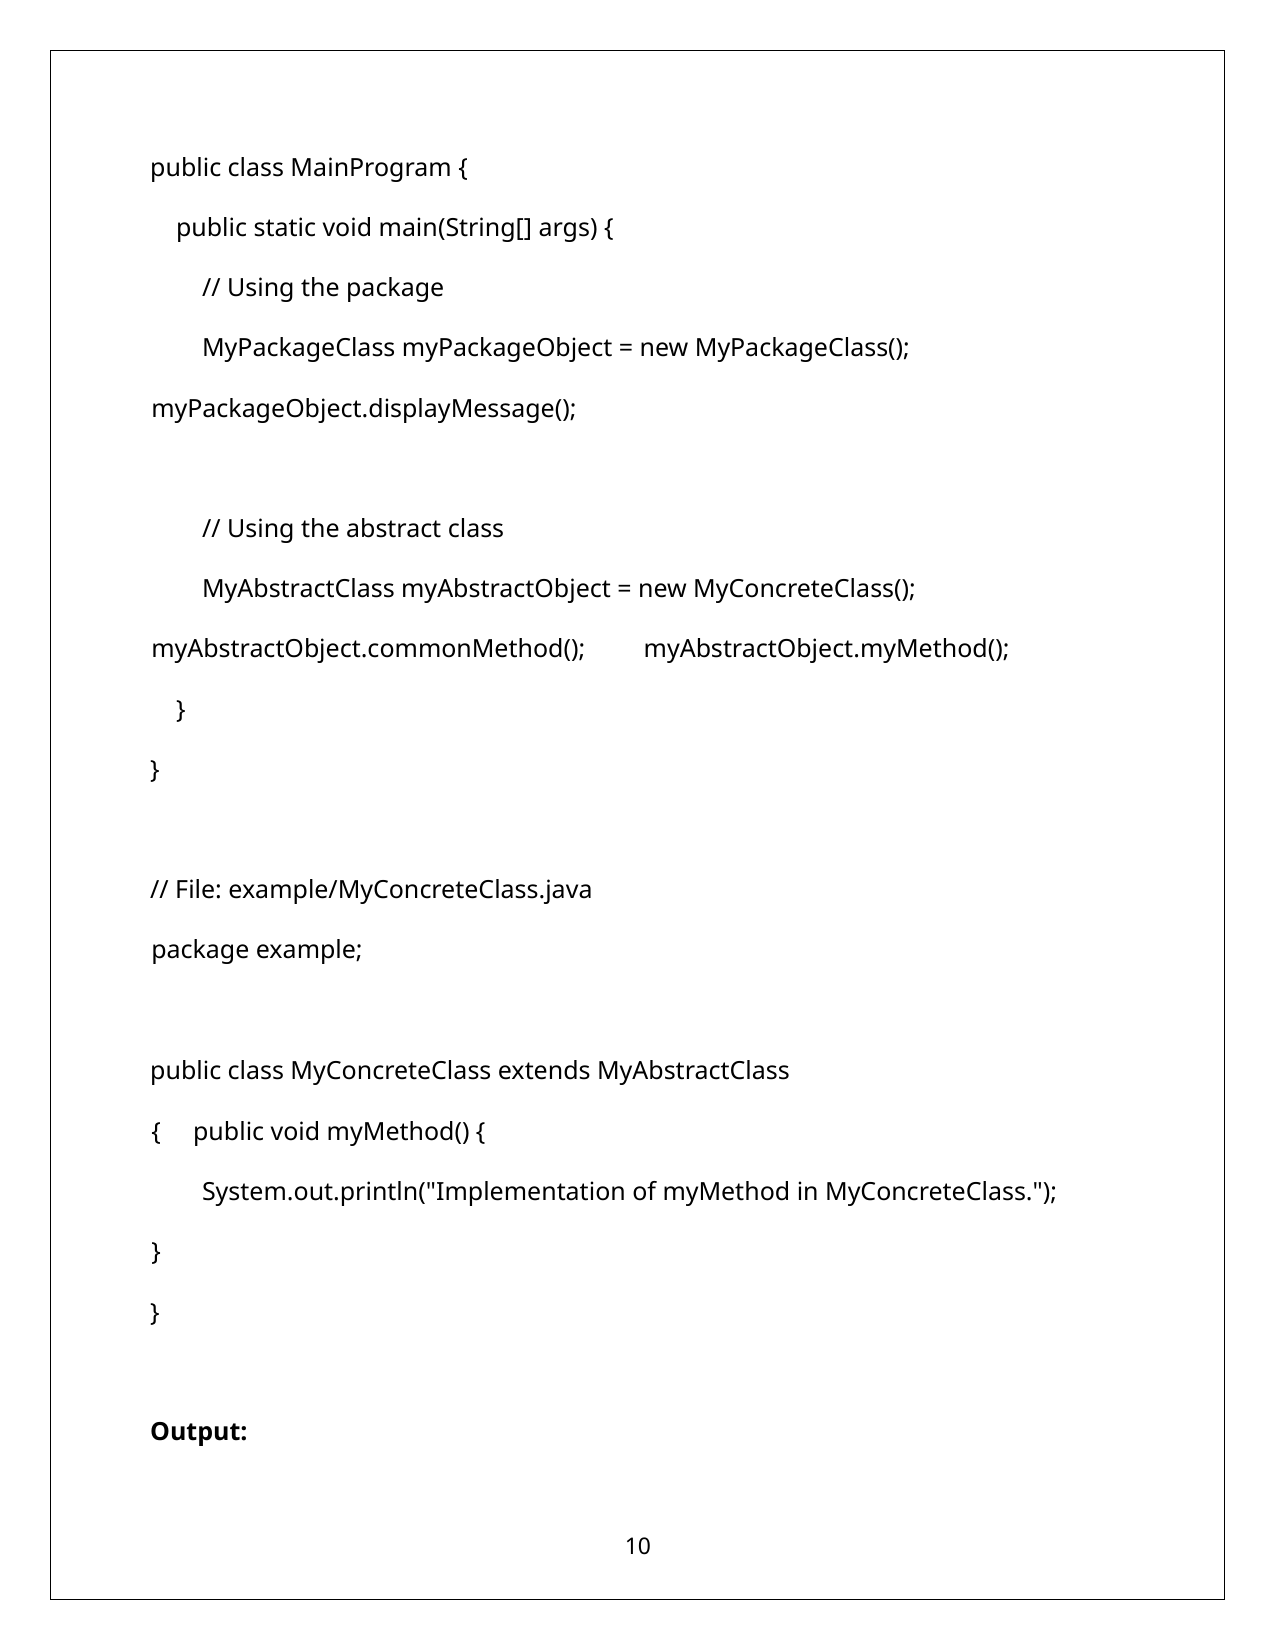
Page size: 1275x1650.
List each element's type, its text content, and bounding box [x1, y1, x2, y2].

text public static void main(String[] args) { [150, 210, 1147, 244]
text Output: [150, 1414, 1155, 1448]
text } [150, 691, 1147, 726]
text MyAbstractClass myAbstractObject = new MyConcreteClass(); myAbstractObject.commonMethod(); myAbstractObject.myMethod(); [150, 571, 1147, 665]
text } [150, 1294, 1147, 1328]
text public class MyConcreteClass extends MyAbstractClass { public void myMethod() { [150, 1052, 841, 1147]
text public class MainProgram { [150, 150, 1147, 184]
text } [150, 751, 1147, 786]
text MyPackageClass myPackageObject = new MyPackageClass(); myPackageObject.displayMessage(); [150, 330, 1147, 424]
text // Using the package [150, 270, 1147, 304]
text // Using the abstract class [150, 511, 1147, 545]
text // File: example/MyConcreteClass.java package example; [150, 871, 665, 966]
text System.out.println("Implementation of myMethod in MyConcreteClass."); } [150, 1174, 1073, 1268]
